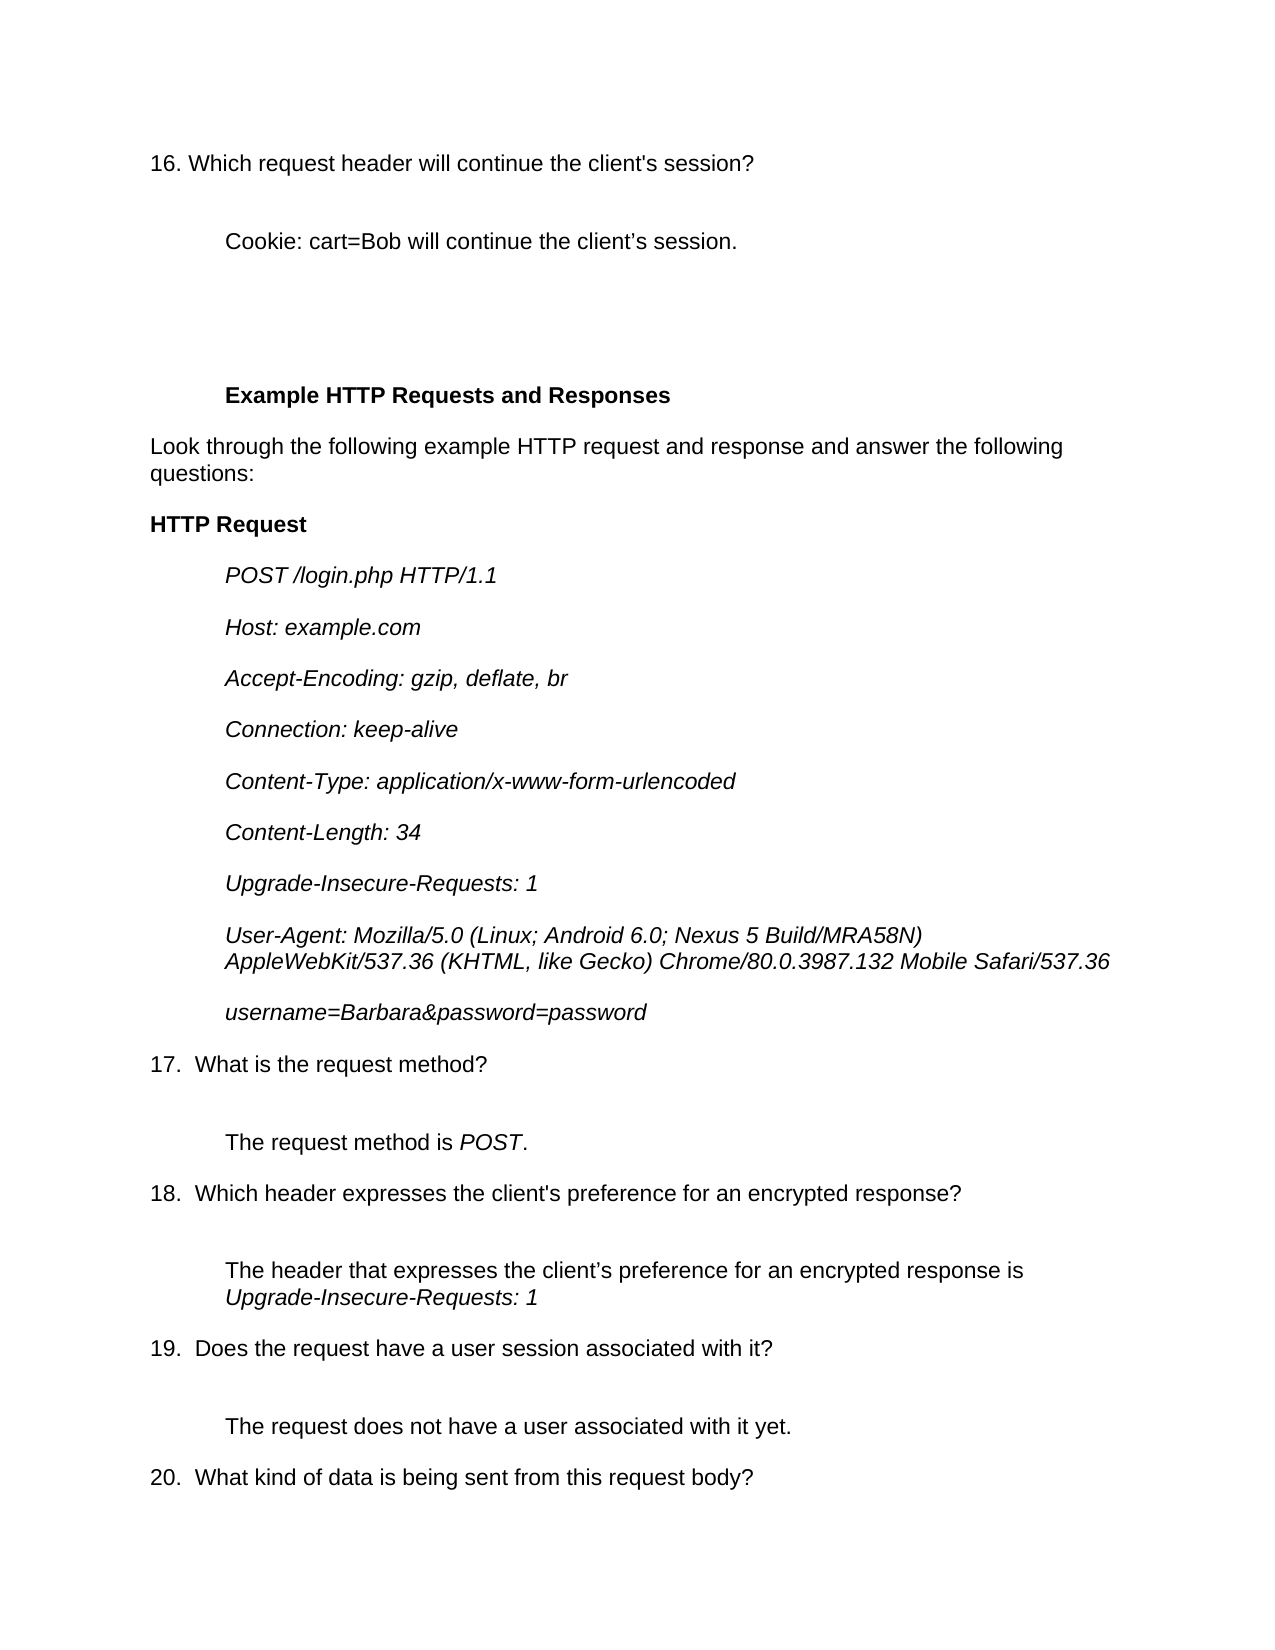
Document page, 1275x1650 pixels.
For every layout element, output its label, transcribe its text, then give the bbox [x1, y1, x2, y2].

text username=Barbara&password=password [225, 999, 1125, 1026]
text The request method is POST. [150, 1128, 1125, 1155]
text Host: example.com [225, 613, 1125, 640]
text 17. What is the request method? [150, 1051, 1125, 1103]
text The header that expresses the client’s preference for an encrypted response is Upgrade-Insecure-Requests: 1 [225, 1257, 1125, 1310]
text 18. Which header expresses the client's preference for an encrypted response? [150, 1180, 1125, 1232]
text POST /login.php HTTP/1.1 [225, 562, 1125, 588]
text Upgrade-Insecure-Requests: 1 [225, 870, 1125, 897]
text 16. Which request header will continue the client's session? [150, 150, 1125, 203]
subtitle Example HTTP Requests and Responses [225, 382, 1125, 408]
text Cookie: cart=Bob will continue the client’s session. [225, 228, 1125, 254]
text Accept-Encoding: gzip, deflate, br [225, 665, 1125, 691]
text 19. Does the request have a user session associated with it? [150, 1335, 1125, 1388]
text Look through the following example HTTP request and response and answer the following questions: [150, 433, 1125, 486]
text Connection: keep-alive [225, 716, 1125, 743]
text The request does not have a user associated with it yet. [150, 1413, 1125, 1439]
text User-Agent: Mozilla/5.0 (Linux; Android 6.0; Nexus 5 Build/MRA58N) AppleWebKit/537.36 (KHTML, like Gecko) Chrome/80.0.3987.132 Mobile Safari/537.36 [225, 922, 1125, 974]
text Content-Length: 34 [225, 819, 1125, 845]
text HTTP Request [150, 511, 1125, 537]
text 20. What kind of data is being sent from this request body? [150, 1464, 1125, 1491]
text Content-Type: application/x-www-form-urlencoded [225, 768, 1125, 794]
